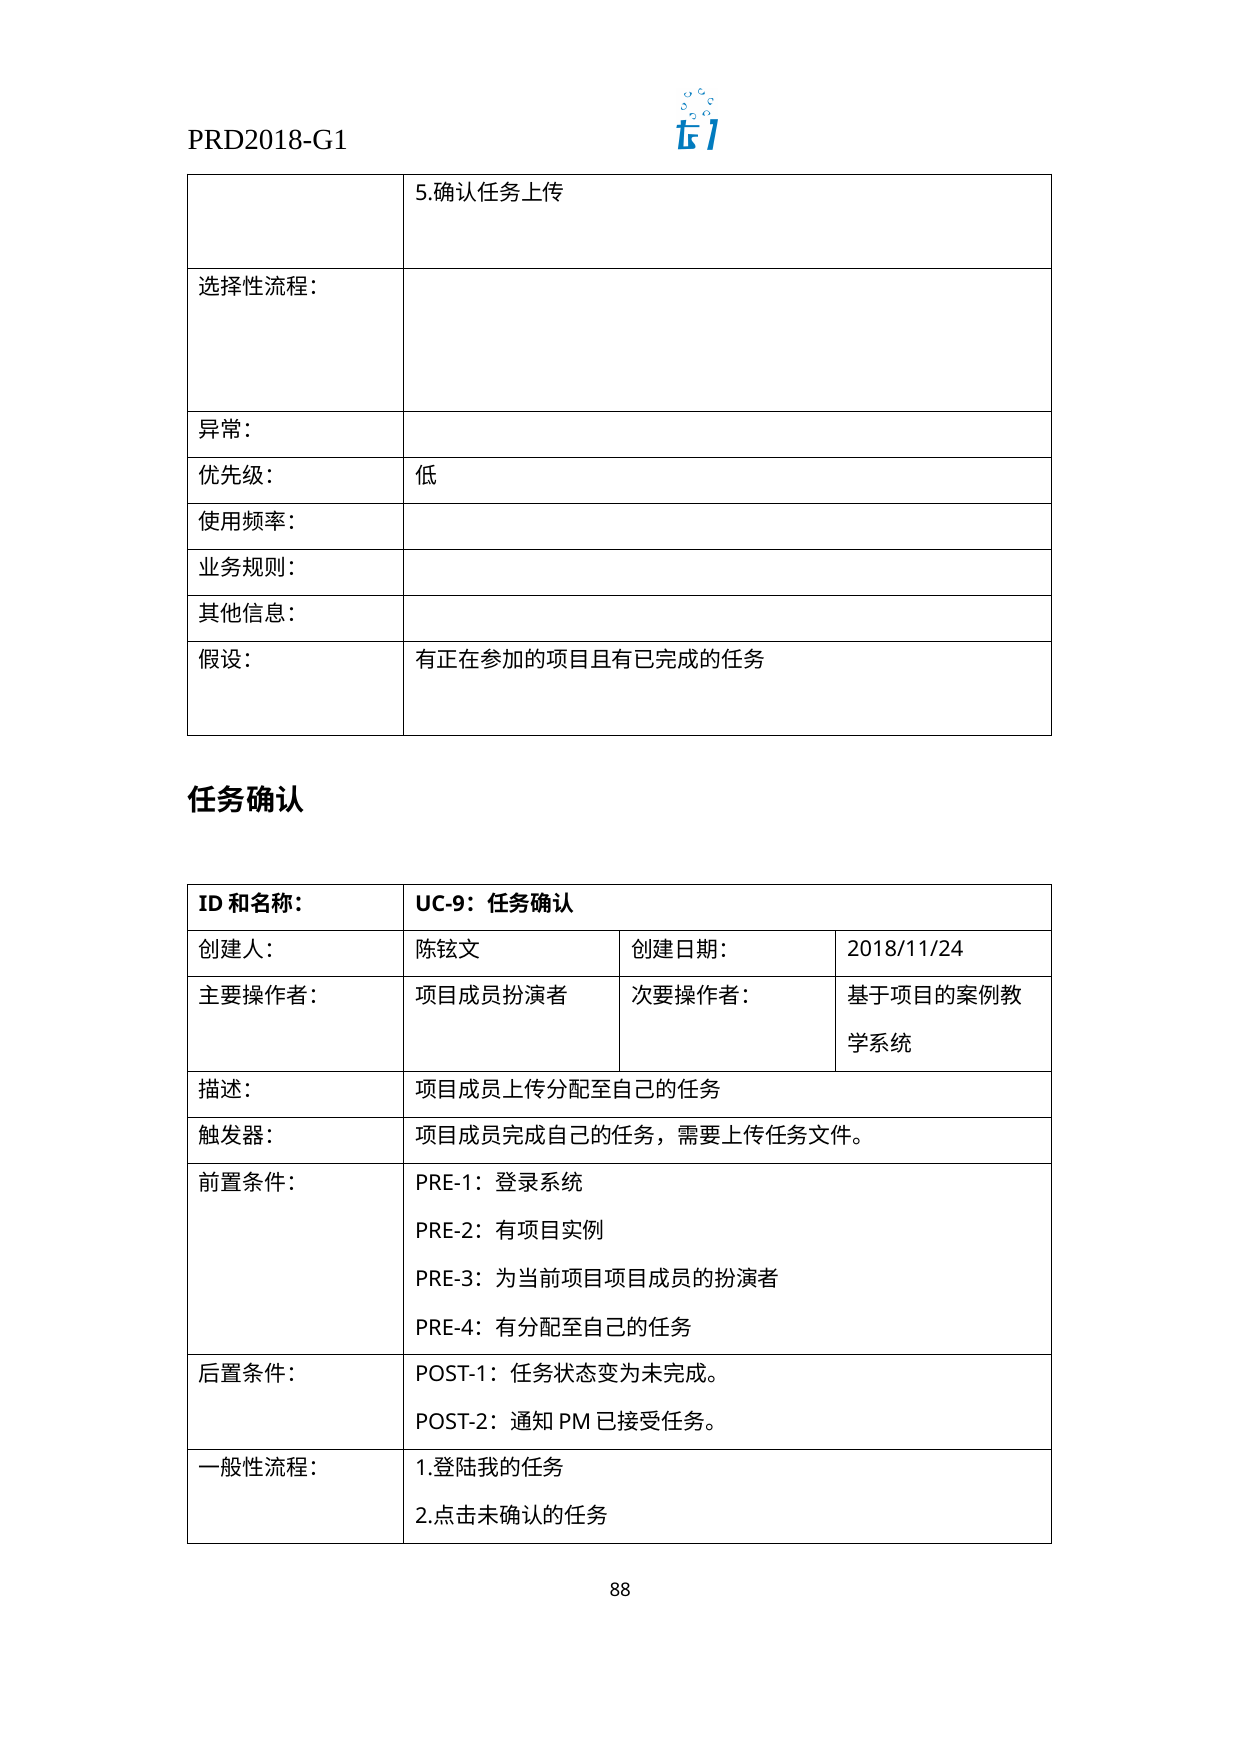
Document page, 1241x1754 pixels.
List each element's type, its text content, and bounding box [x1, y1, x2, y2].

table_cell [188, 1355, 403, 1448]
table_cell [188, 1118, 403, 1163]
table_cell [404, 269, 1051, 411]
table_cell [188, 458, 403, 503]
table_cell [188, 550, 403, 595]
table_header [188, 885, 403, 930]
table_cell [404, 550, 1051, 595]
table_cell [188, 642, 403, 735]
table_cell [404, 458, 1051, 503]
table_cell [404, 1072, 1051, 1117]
picture [676, 88, 719, 150]
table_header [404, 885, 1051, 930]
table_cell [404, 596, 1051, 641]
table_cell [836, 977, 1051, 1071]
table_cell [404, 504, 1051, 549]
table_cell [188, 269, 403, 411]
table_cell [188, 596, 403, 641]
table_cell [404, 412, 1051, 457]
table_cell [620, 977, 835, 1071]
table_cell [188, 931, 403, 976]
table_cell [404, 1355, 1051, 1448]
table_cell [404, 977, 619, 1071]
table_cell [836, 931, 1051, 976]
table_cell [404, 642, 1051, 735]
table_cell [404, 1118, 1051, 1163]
subtitle 任务确认 [187, 765, 1053, 830]
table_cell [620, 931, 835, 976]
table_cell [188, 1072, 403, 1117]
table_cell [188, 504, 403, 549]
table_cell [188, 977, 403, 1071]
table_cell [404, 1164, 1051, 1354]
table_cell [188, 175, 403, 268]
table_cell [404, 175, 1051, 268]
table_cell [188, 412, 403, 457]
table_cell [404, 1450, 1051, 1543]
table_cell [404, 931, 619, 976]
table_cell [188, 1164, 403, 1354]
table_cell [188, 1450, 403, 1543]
